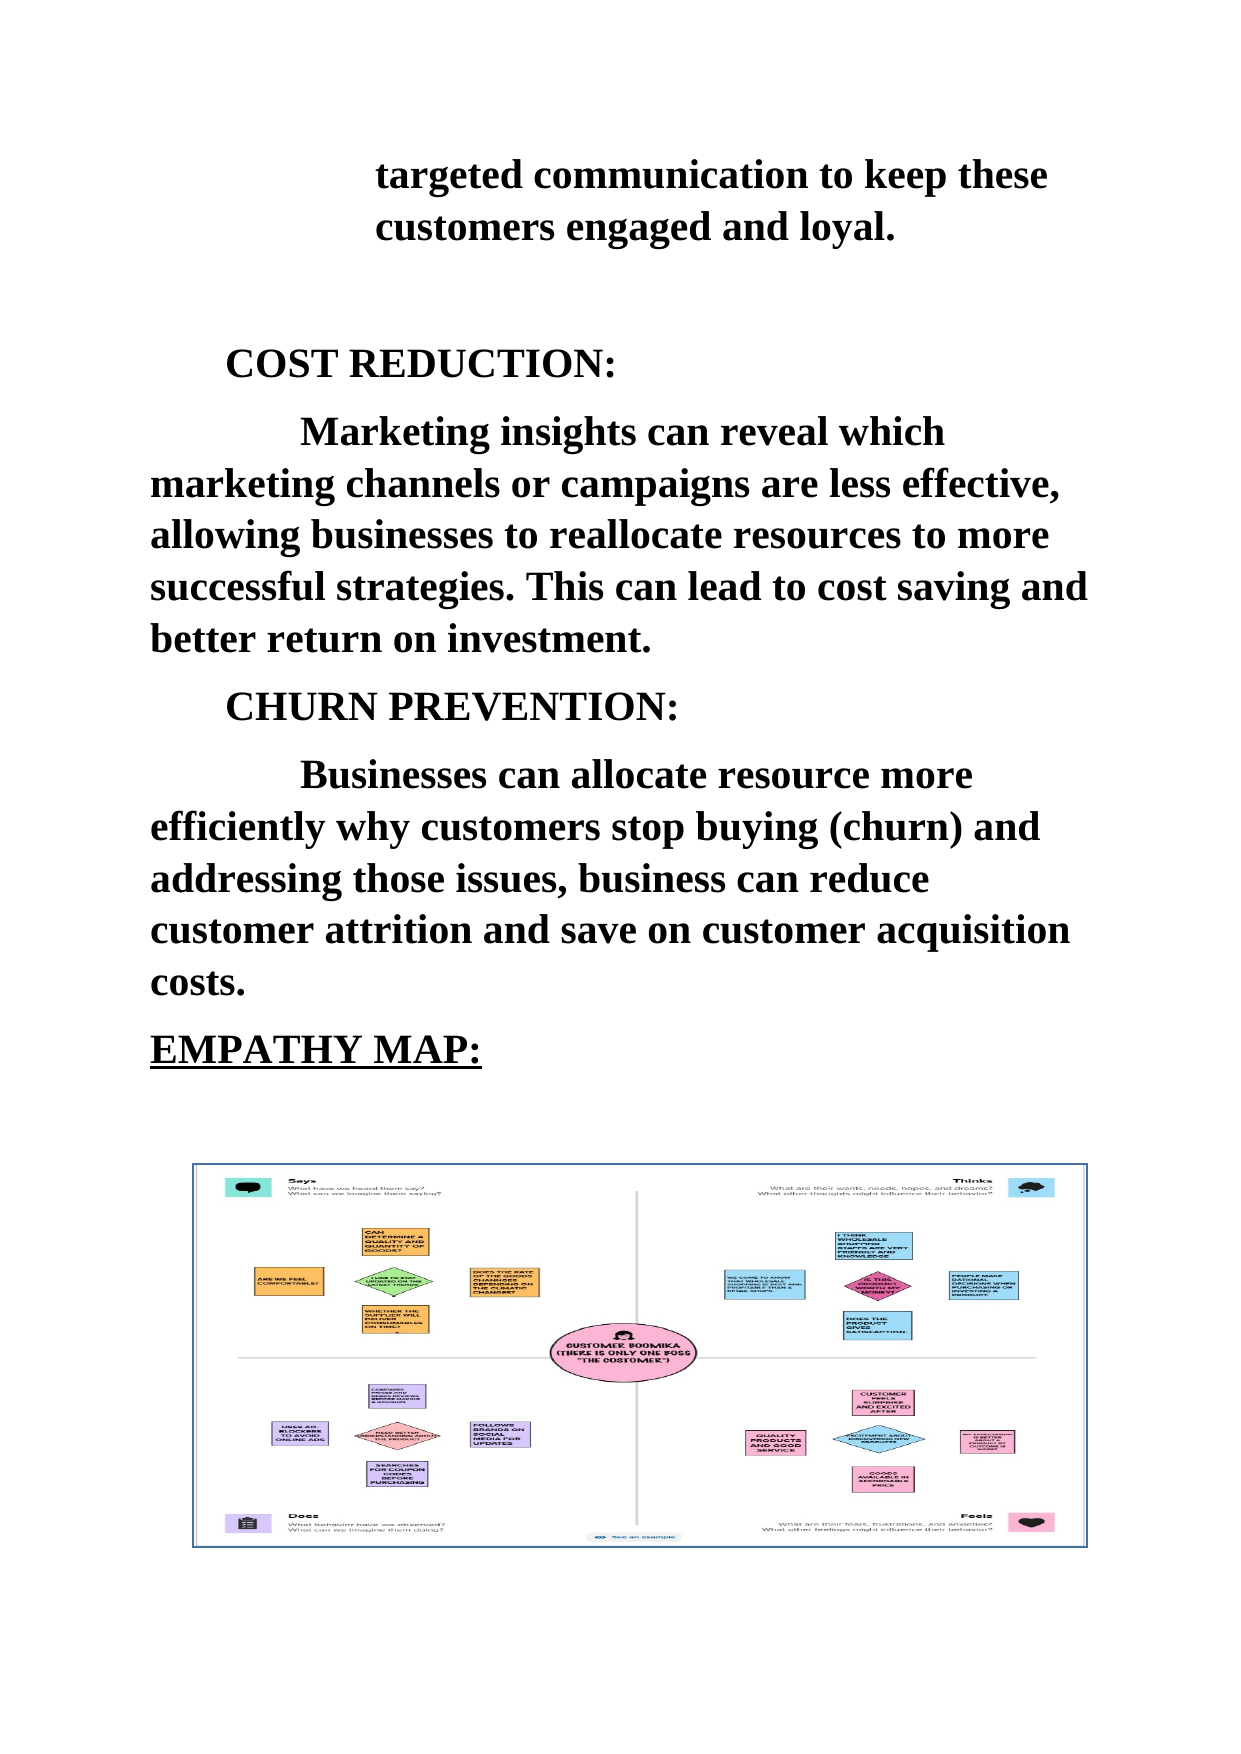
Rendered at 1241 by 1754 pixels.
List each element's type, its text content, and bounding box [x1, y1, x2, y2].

text CHURN PREVENTION: [150, 682, 1090, 729]
picture [194, 1165, 1086, 1546]
text COST REDUCTION: [150, 338, 1090, 386]
text Marketing insights can reveal which marketing channels or campaigns are less effective, allowing businesses to reallocate resources to more successful strategies. This can lead to cost saving and better return on investment. [150, 407, 1090, 661]
text EMPATHY MAP: [150, 1025, 1090, 1073]
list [375, 150, 1090, 249]
text Businesses can allocate resource more efficiently why customers stop buying (churn) and addressing those issues, business can reduce customer attrition and save on customer acquisition costs. [150, 750, 1090, 1004]
